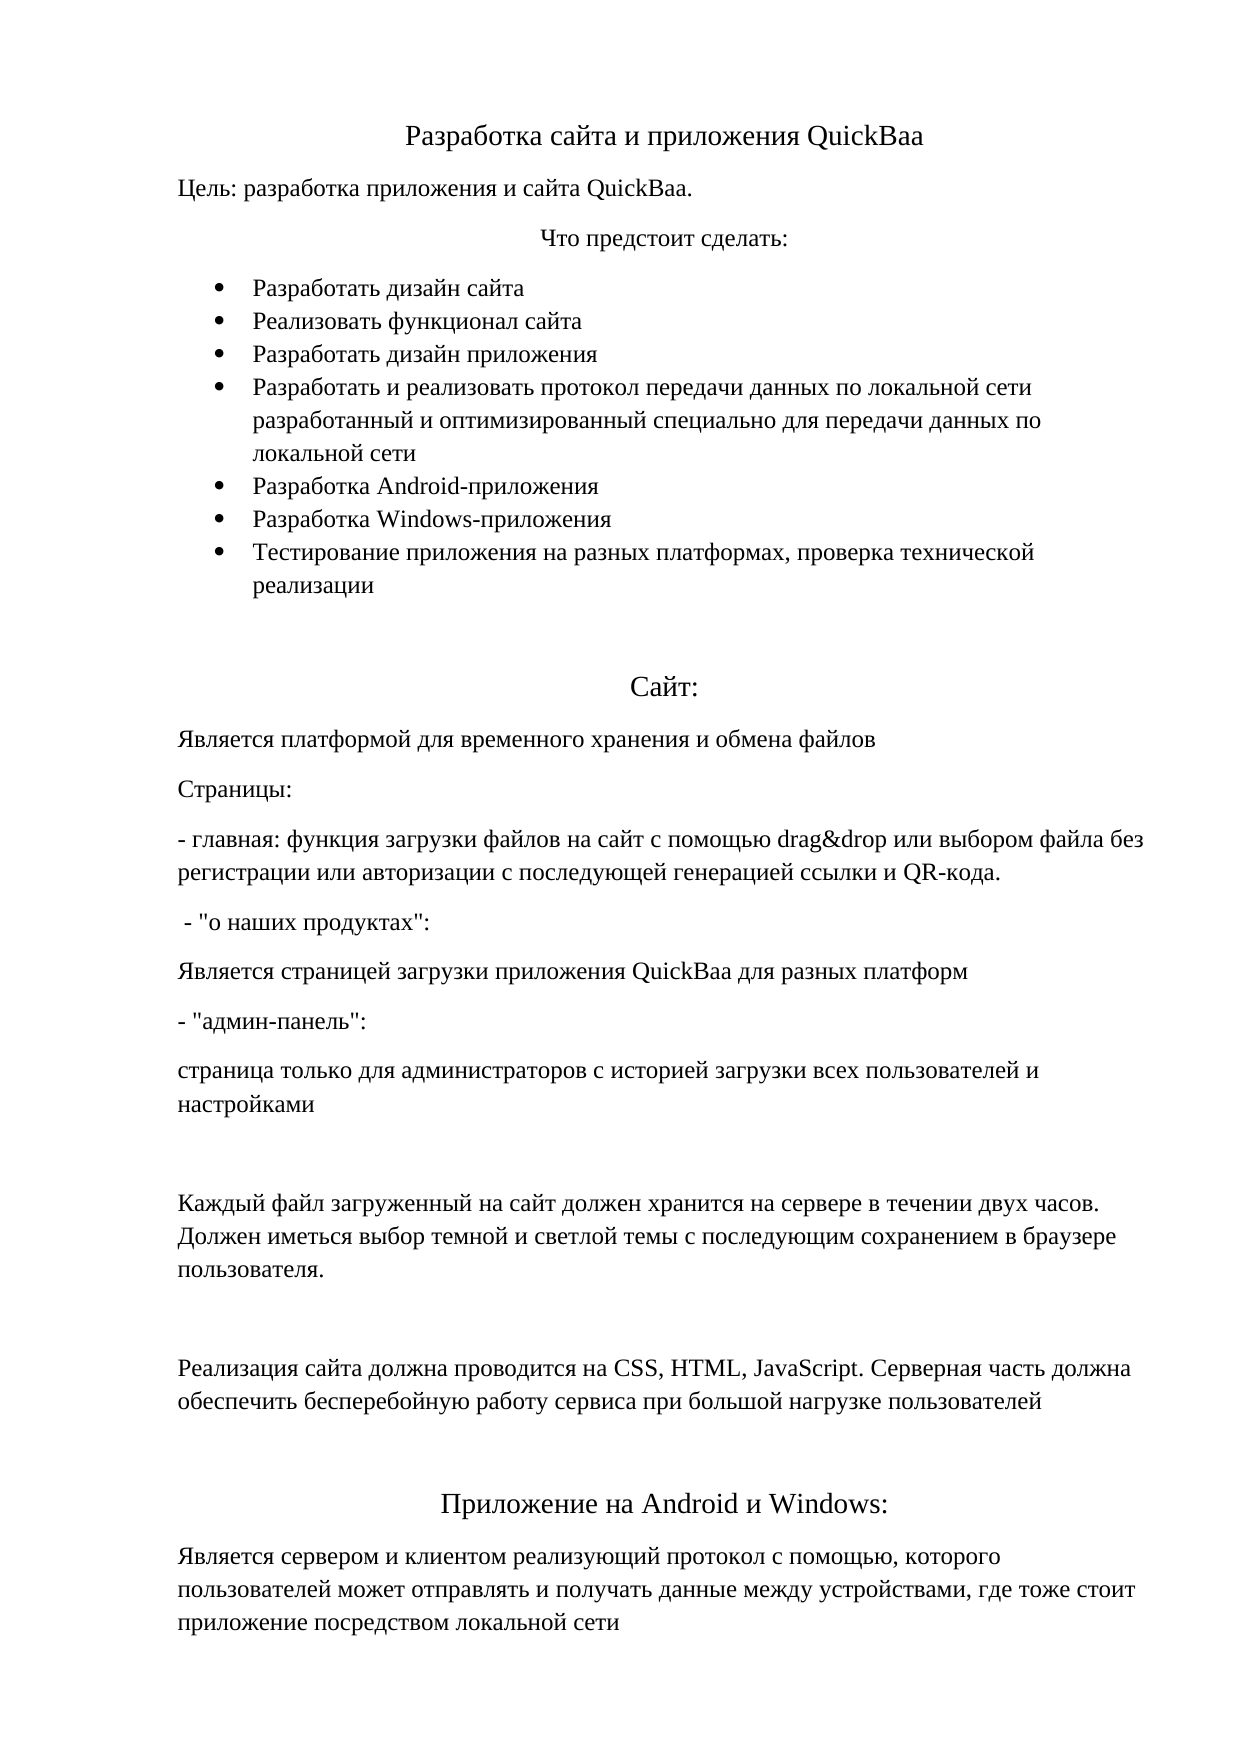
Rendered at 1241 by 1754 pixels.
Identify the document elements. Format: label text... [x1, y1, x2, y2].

text Является платформой для временного хранения и обмена файлов [177, 724, 1152, 753]
list Разработать дизайн сайта [215, 273, 1152, 301]
text Страницы: [177, 774, 1152, 803]
text Что предстоит сделать: [177, 223, 1152, 252]
text - "админ-панель": [177, 1006, 1152, 1035]
list Разработать и реализовать протокол передачи данных по локальной сети разработанный и оптимизированный специально для передачи данных по локальной сети [215, 372, 1152, 467]
text Каждый файл загруженный на сайт должен хранится на сервере в течении двух часов. Должен иметься выбор темной и светлой темы с последующим сохранением в браузере пользователя. [177, 1188, 1152, 1283]
text - главная: функция загрузки файлов на сайт с помощью drag&drop или выбором файла без регистрации или авторизации с последующей генерацией ссылки и QR-кода. [177, 824, 1152, 886]
text Разработка сайта и приложения QuickBaa [177, 118, 1152, 152]
list Разработка Android-приложения [215, 471, 1152, 499]
list Тестирование приложения на разных платформах, проверка технической реализации [215, 537, 1152, 599]
text Приложение на Android и Windows: [177, 1486, 1152, 1519]
list Разработка Windows-приложения [215, 504, 1152, 533]
text Является страницей загрузки приложения QuickBaa для разных платформ [177, 956, 1152, 985]
text - "о наших продуктах": [177, 907, 1152, 935]
text Реализация сайта должна проводится на CSS, HTML, JavaScript. Серверная часть должна обеспечить бесперебойную работу сервиса при большой нагрузке пользователей [177, 1353, 1152, 1415]
text Цель: разработка приложения и сайта QuickBaa. [177, 173, 1152, 202]
text Является сервером и клиентом реализующий протокол с помощью, которого пользователей может отправлять и получать данные между устройствами, где тоже стоит приложение посредством локальной сети [177, 1541, 1152, 1636]
text страница только для администраторов с историей загрузки всех пользователей и настройками [177, 1056, 1152, 1117]
text Сайт: [177, 669, 1152, 703]
list Реализовать функционал сайта [215, 306, 1152, 334]
list Разработать дизайн приложения [215, 339, 1152, 367]
